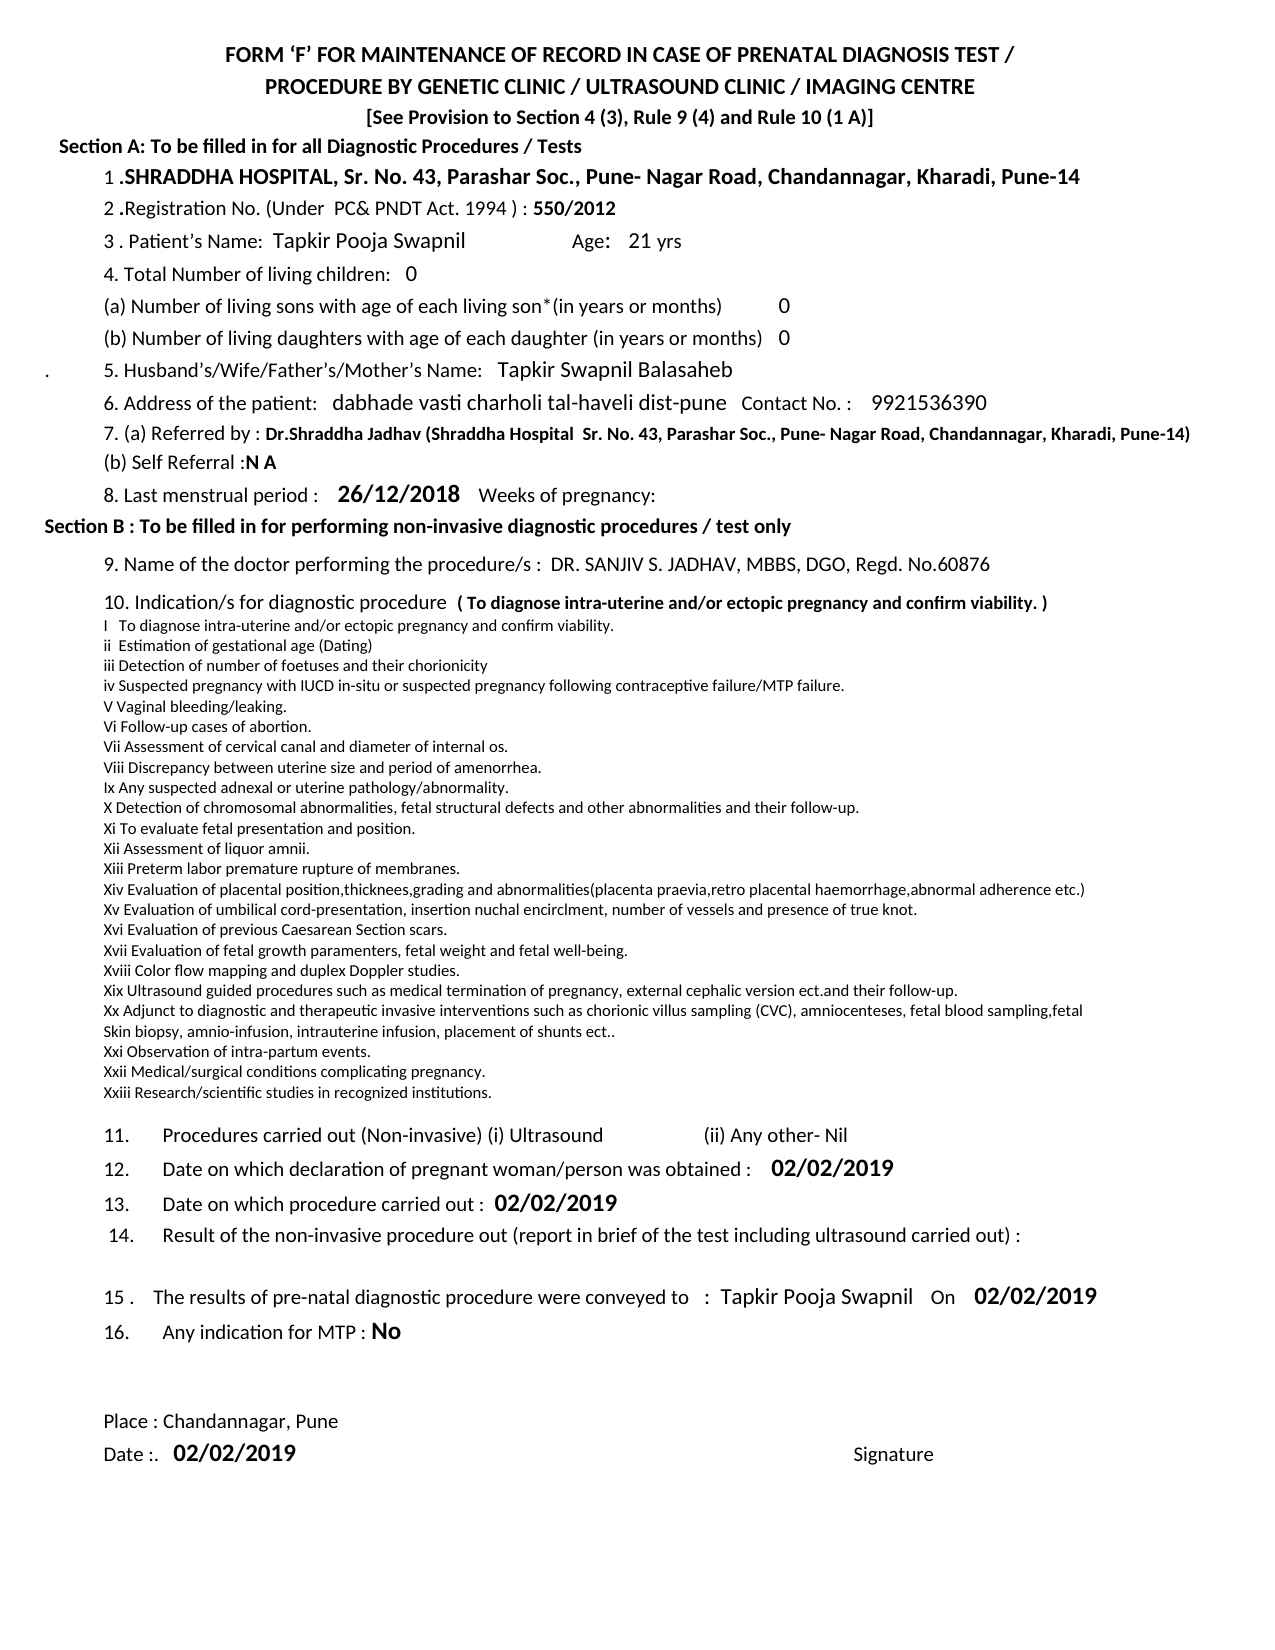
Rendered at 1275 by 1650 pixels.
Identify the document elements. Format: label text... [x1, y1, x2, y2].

text I To diagnose intra-uterine and/or ectopic pregnancy and confirm viability. [75, 615, 1255, 635]
text Xiv Evaluation of placental position,thicknees,grading and abnormalities(placenta praevia,retro placental haemorrhage,abnormal adherence etc.) [0, 879, 1275, 899]
text Vi Follow-up cases of abortion. [0, 716, 1196, 737]
text Xxiii Research/scientific studies in recognized institutions. [0, 1082, 1275, 1102]
text Section B : To be filled in for performing non-invasive diagnostic procedures / test only [44, 513, 1255, 538]
text V Vaginal bleeding/leaking. [0, 696, 1196, 716]
text Date :. Signature [0, 1438, 1275, 1468]
text 8. Last menstrual period : Weeks of pregnancy: [44, 478, 1255, 509]
text (b) Number of living daughters with age of each daughter (in years or months) [44, 323, 1255, 351]
text 12. Date on which declaration of pregnant woman/person was obtained : [0, 1152, 1275, 1182]
text (a) Number of living sons with age of each living son*(in years or months) [44, 291, 1255, 319]
text [See Provision to Section 4 (3), Rule 9 (4) and Rule 10 (1 A)] [44, 104, 1196, 129]
text Xx Adjunct to diagnostic and therapeutic invasive interventions such as chorionic villus sampling (CVC), amniocenteses, fetal blood sampling,fetal [0, 1001, 1275, 1021]
text 16. Any indication for MTP : No [0, 1315, 1275, 1346]
text 2 .Registration No. (Under PC& PNDT Act. 1994 ) : 550/2012 [44, 195, 1196, 220]
text 1 .SHRADDHA HOSPITAL, Sr. No. 43, Parashar Soc., Pune- Nagar Road, Chandannagar, Kharadi, Pune-14 [44, 162, 1196, 191]
text PROCEDURE BY GENETIC CLINIC / ULTRASOUND CLINIC / IMAGING CENTRE [44, 72, 1196, 100]
text Section A: To be filled in for all Diagnostic Procedures / Tests [44, 133, 1196, 159]
text Xv Evaluation of umbilical cord-presentation, insertion nuchal encirclment, number of vessels and presence of true knot. [0, 899, 1275, 919]
text iv Suspected pregnancy with IUCD in-situ or suspected pregnancy following contraceptive failure/MTP failure. [0, 676, 1196, 696]
text Xxi Observation of intra-partum events. [103, 1041, 1275, 1062]
text Vii Assessment of cervical canal and diameter of internal os. [0, 737, 1196, 757]
text Place : Chandannagar, Pune [0, 1408, 1275, 1434]
text Skin biopsy, amnio-infusion, intrauterine infusion, placement of shunts ect.. [0, 1021, 1275, 1041]
text 6. Address of the patient: Contact No. : [103, 388, 1255, 416]
text Xvi Evaluation of previous Caesarean Section scars. [0, 919, 1275, 940]
text Ix Any suspected adnexal or uterine pathology/abnormality. [0, 777, 1196, 798]
text 9. Name of the doctor performing the procedure/s : DR. SANJIV S. JADHAV, MBBS, DGO, Regd. No.60876 [0, 551, 1255, 577]
text 4. Total Number of living children: [44, 259, 1196, 287]
text Xiii Preterm labor premature rupture of membranes. [0, 858, 1196, 879]
text 7. (a) Referred by : Dr.Shraddha Jadhav (Shraddha Hospital Sr. No. 43, Parashar Soc., Pune- Nagar Road, Chandannagar, Kharadi, Pune-14) [44, 420, 1255, 445]
text Xii Assessment of liquor amnii. [0, 838, 1196, 858]
text Xviii Color flow mapping and duplex Doppler studies. [0, 960, 1275, 980]
text 13. Date on which procedure carried out : [0, 1187, 1275, 1217]
text 14. Result of the non-invasive procedure out (report in brief of the test including ultrasound carried out) : [103, 1222, 1226, 1247]
text FORM ‘F’ FOR MAINTENANCE OF RECORD IN CASE OF PRENATAL DIAGNOSIS TEST / [44, 40, 1196, 68]
text (b) Self Referral :N A [44, 449, 1255, 474]
text 15 . The results of pre-natal diagnostic procedure were conveyed to On [0, 1280, 1275, 1311]
text Xxii Medical/surgical conditions complicating pregnancy. [0, 1062, 1275, 1082]
text . 5. Husband’s/Wife/Father’s/Mother’s Name: [44, 355, 1255, 383]
text Xix Ultrasound guided procedures such as medical termination of pregnancy, external cephalic version ect.and their follow-up. [0, 980, 1275, 1001]
text X Detection of chromosomal abnormalities, fetal structural defects and other abnormalities and their follow-up. [0, 798, 1196, 818]
text ii Estimation of gestational age (Dating) [0, 635, 1196, 655]
text Viii Discrepancy between uterine size and period of amenorrhea. [0, 757, 1196, 777]
text 10. Indication/s for diagnostic procedure ( To diagnose intra-uterine and/or ectopic pregnancy and confirm viability. ) [75, 589, 1255, 615]
text 11. Procedures carried out (Non-invasive) (i) Ultrasound (ii) Any other- Nil [0, 1123, 1275, 1148]
text iii Detection of number of foetuses and their chorionicity [0, 655, 1196, 676]
text Xi To evaluate fetal presentation and position. [0, 818, 1196, 838]
text Xvii Evaluation of fetal growth paramenters, fetal weight and fetal well-being. [0, 940, 1275, 960]
text 3 . Patient’s Name: Age: yrs [44, 224, 1166, 254]
